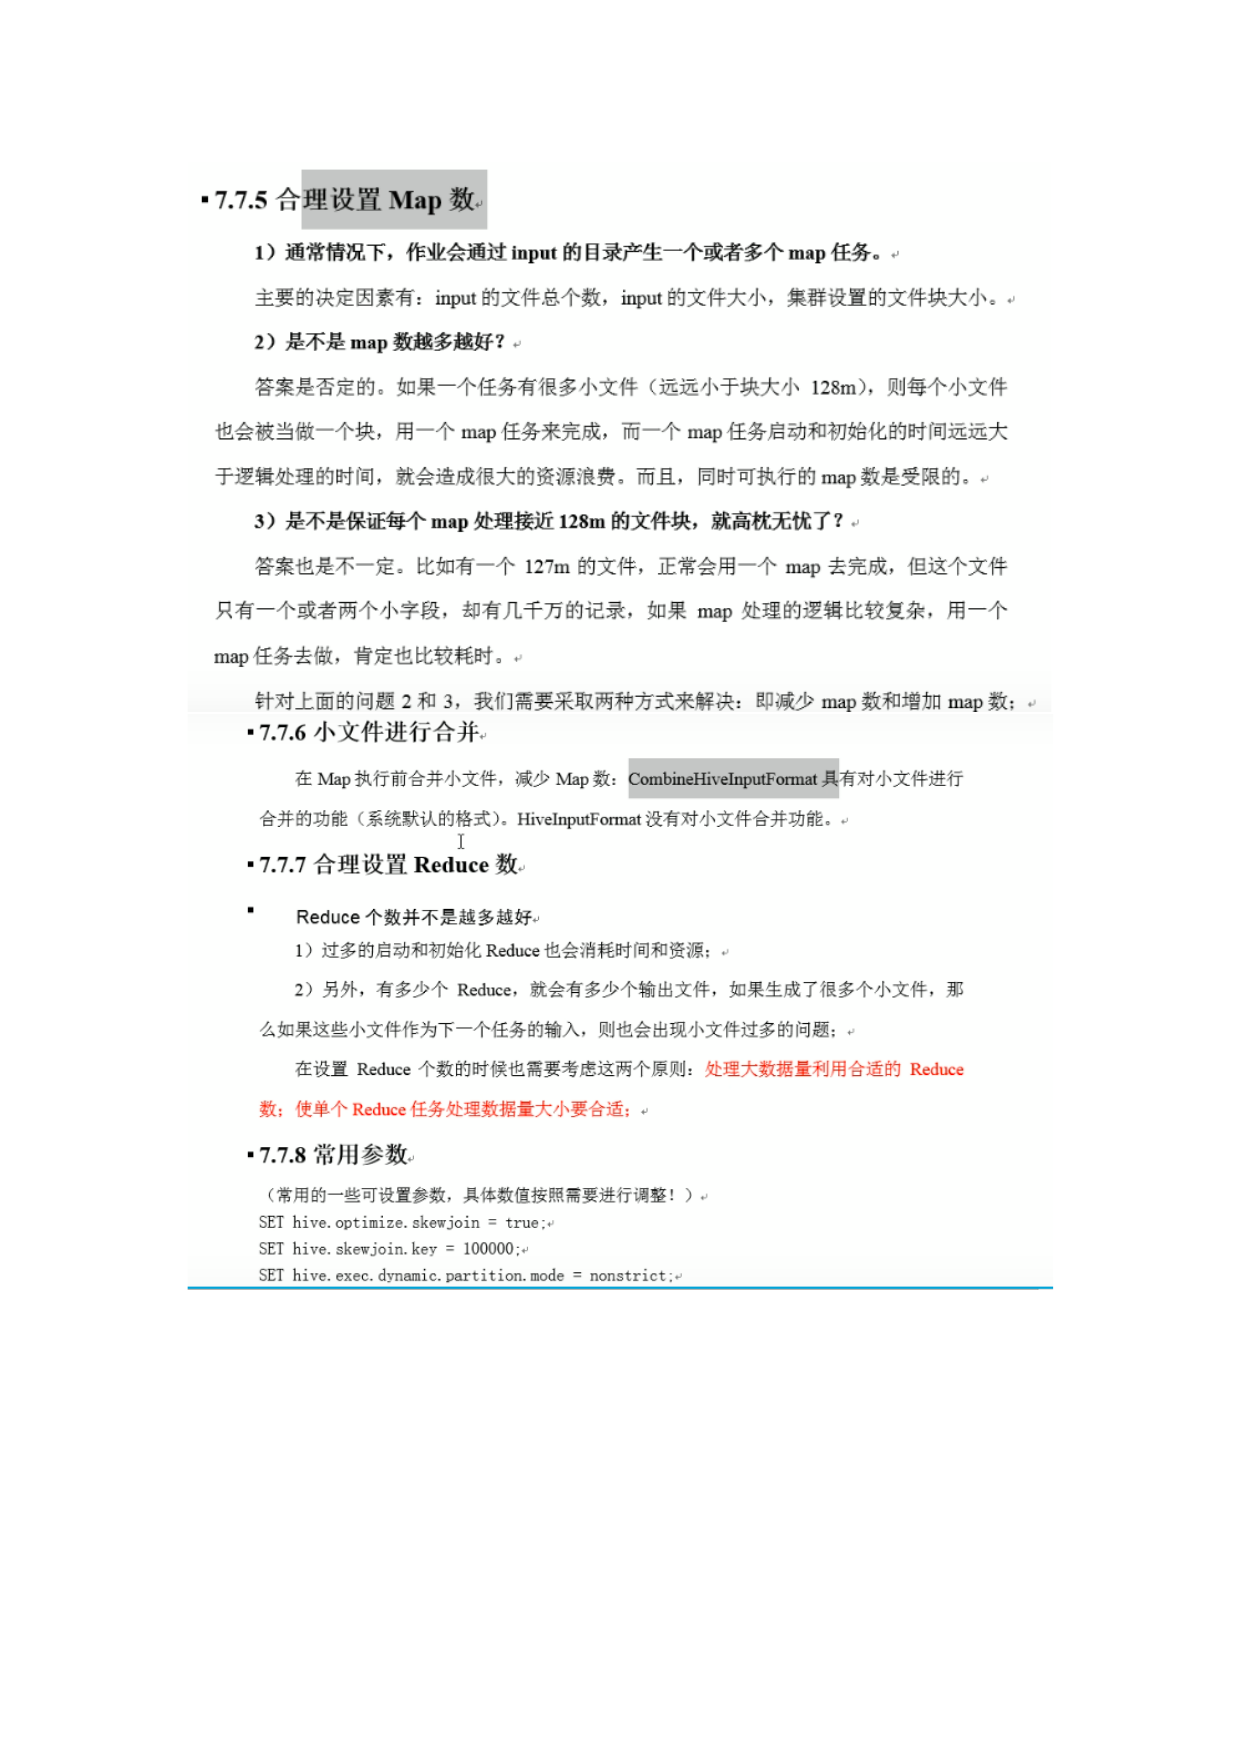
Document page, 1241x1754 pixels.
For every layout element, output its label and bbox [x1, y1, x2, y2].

picture [187, 162, 1052, 712]
picture [187, 714, 1054, 1286]
